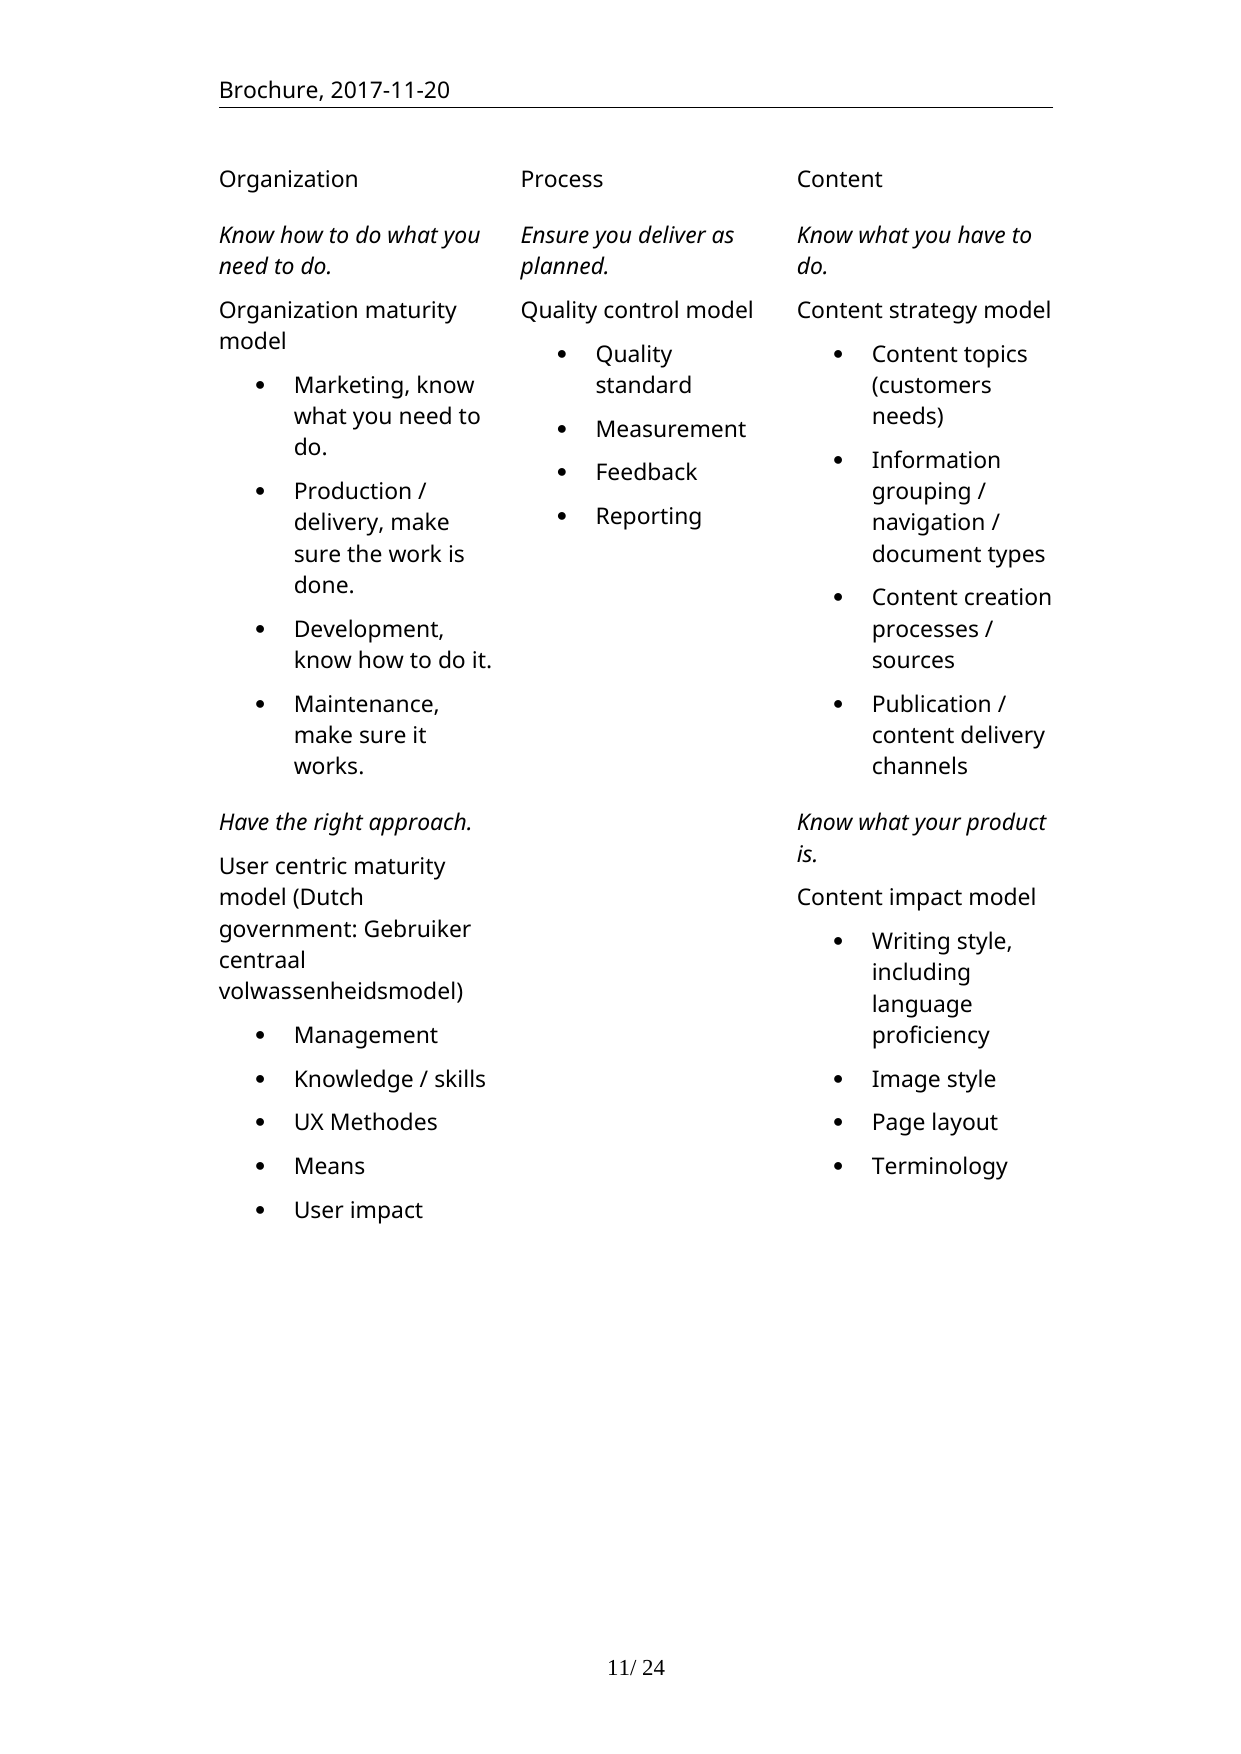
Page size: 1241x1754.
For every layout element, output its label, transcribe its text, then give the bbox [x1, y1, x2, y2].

table_cell Know what you have to do. Content strategy model Content topics (customers needs) Information grouping / navigation / document types Content creation processes / sources Publication / content delivery channels [785, 206, 1064, 794]
table_cell Know what your product is. Content impact model Writing style, including language proficiency Image style Page layout Terminology [785, 794, 1064, 1237]
table_cell Ensure you deliver as planned. Quality control model Quality standard Measurement Feedback Reporting [509, 206, 785, 1237]
table_header Organization [207, 150, 509, 206]
table_header Process [509, 150, 785, 206]
table_cell Know how to do what you need to do. Organization maturity model Marketing, know what you need to do. Production / delivery, make sure the work is done. Development, know how to do it. Maintenance, make sure it works. [207, 206, 509, 794]
table_cell Have the right approach. User centric maturity model (Dutch government: Gebruiker centraal volwassenheidsmodel) Management Knowledge / skills UX Methodes Means User impact [207, 794, 509, 1237]
table_header Content [785, 150, 1064, 206]
